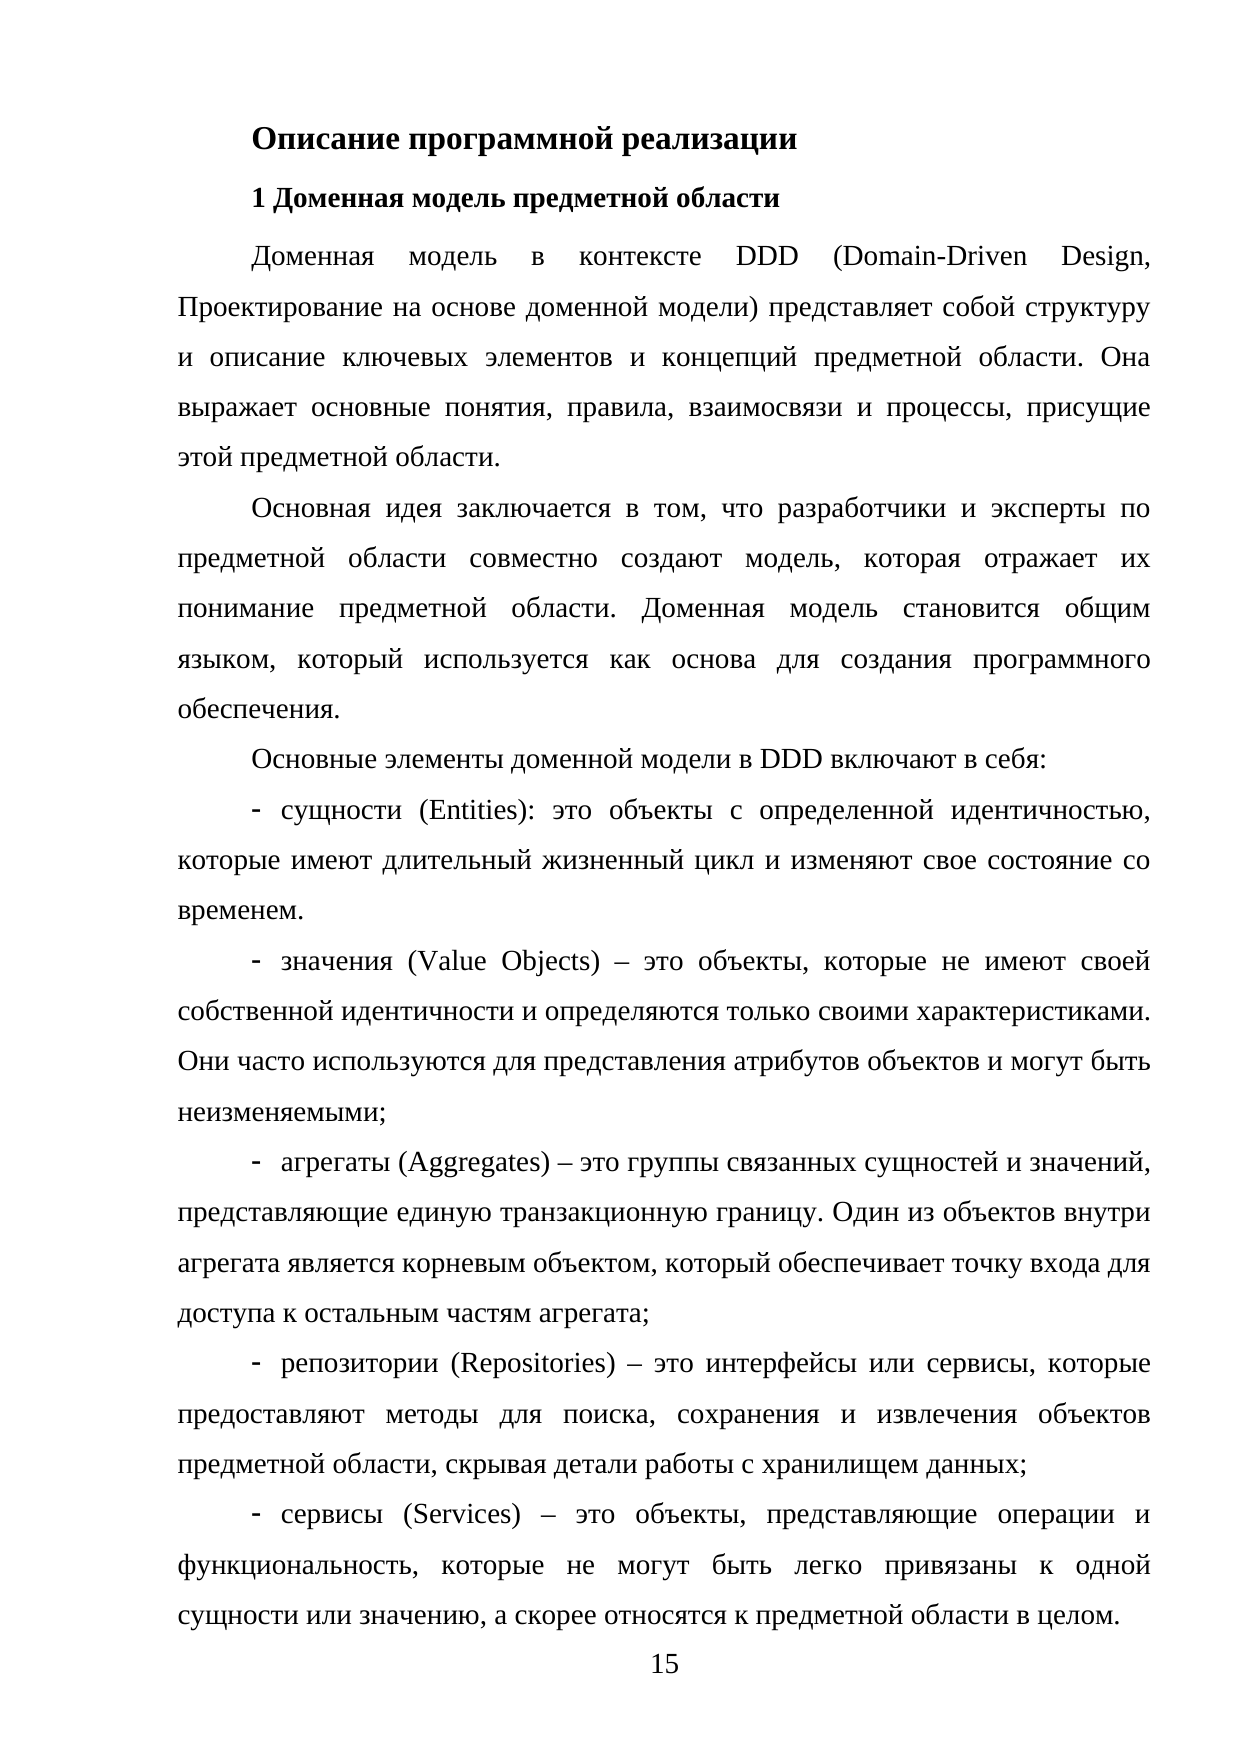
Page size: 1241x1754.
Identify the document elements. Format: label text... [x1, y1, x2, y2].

list значения (Value Objects) – это объекты, которые не имеют своей собственной идентичности и определяются только своими характеристиками. Они часто используются для представления атрибутов объектов и могут быть неизменяемыми; [177, 943, 1152, 1127]
text Доменная модель в контексте DDD (Domain-Driven Design, Проектирование на основе доменной модели) представляет собой структуру и описание ключевых элементов и концепций предметной области. Она выражает основные понятия, правила, взаимосвязи и процессы, присущие этой предметной области. [177, 238, 1152, 473]
text Основная идея заключается в том, что разработчики и эксперты по предметной области совместно создают модель, которая отражает их понимание предметной области. Доменная модель становится общим языком, который используется как основа для создания программного обеспечения. [177, 490, 1152, 725]
subtitle 1 Доменная модель предметной области [177, 180, 1152, 213]
text Описание программной реализации [177, 118, 1152, 156]
list сущности (Entities): это объекты с определенной идентичностью, которые имеют длительный жизненный цикл и изменяют свое состояние со временем. [177, 792, 1152, 926]
list сервисы (Services) – это объекты, представляющие операции и функциональность, которые не могут быть легко привязаны к одной сущности или значению, а скорее относятся к предметной области в целом. [177, 1497, 1152, 1631]
text Основные элементы доменной модели в DDD включают в себя: [177, 741, 1152, 775]
list агрегаты (Aggregates) – это группы связанных сущностей и значений, представляющие единую транзакционную границу. Один из объектов внутри агрегата является корневым объектом, который обеспечивает точку входа для доступа к остальным частям агрегата; [177, 1144, 1152, 1329]
list репозитории (Repositories) – это интерфейсы или сервисы, которые предоставляют методы для поиска, сохранения и извлечения объектов предметной области, скрывая детали работы с хранилищем данных; [177, 1346, 1152, 1480]
